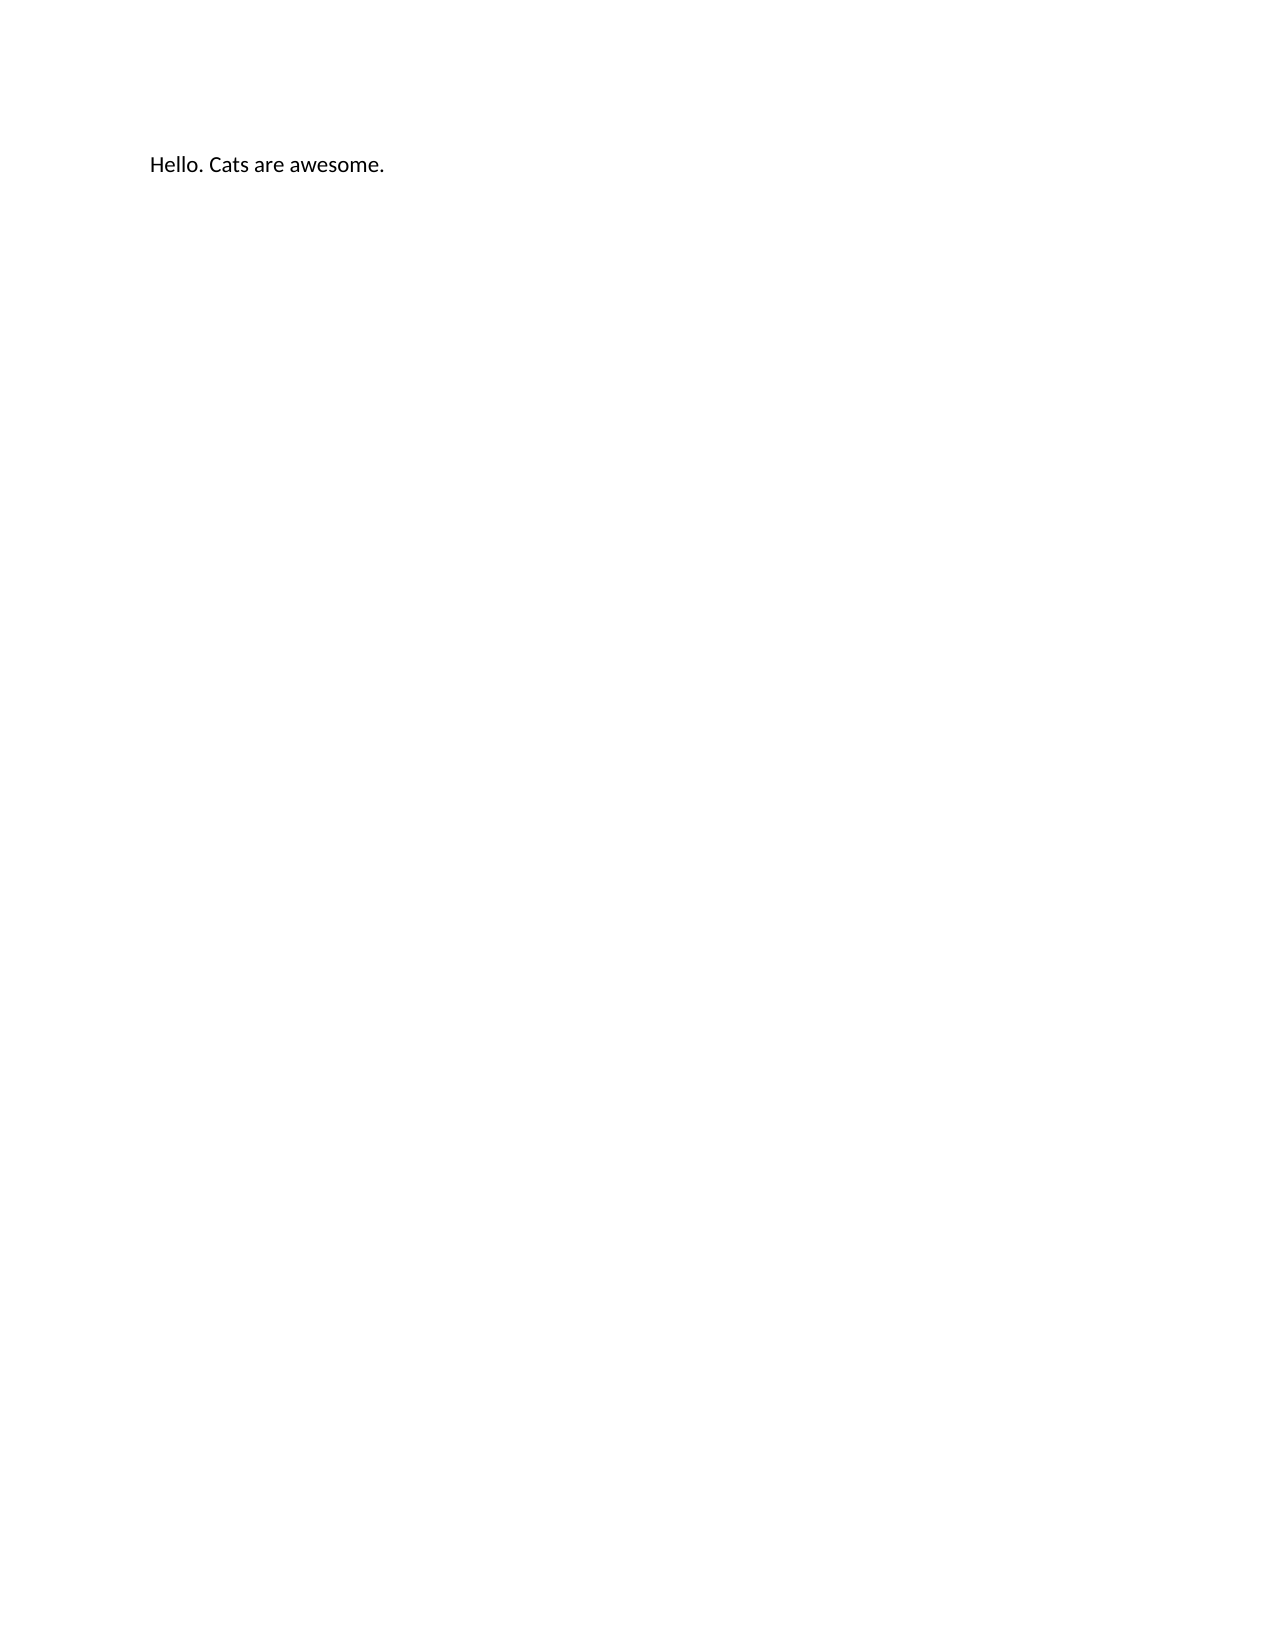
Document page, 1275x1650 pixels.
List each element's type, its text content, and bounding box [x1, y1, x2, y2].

text Hello. Cats are awesome. [150, 150, 1125, 178]
